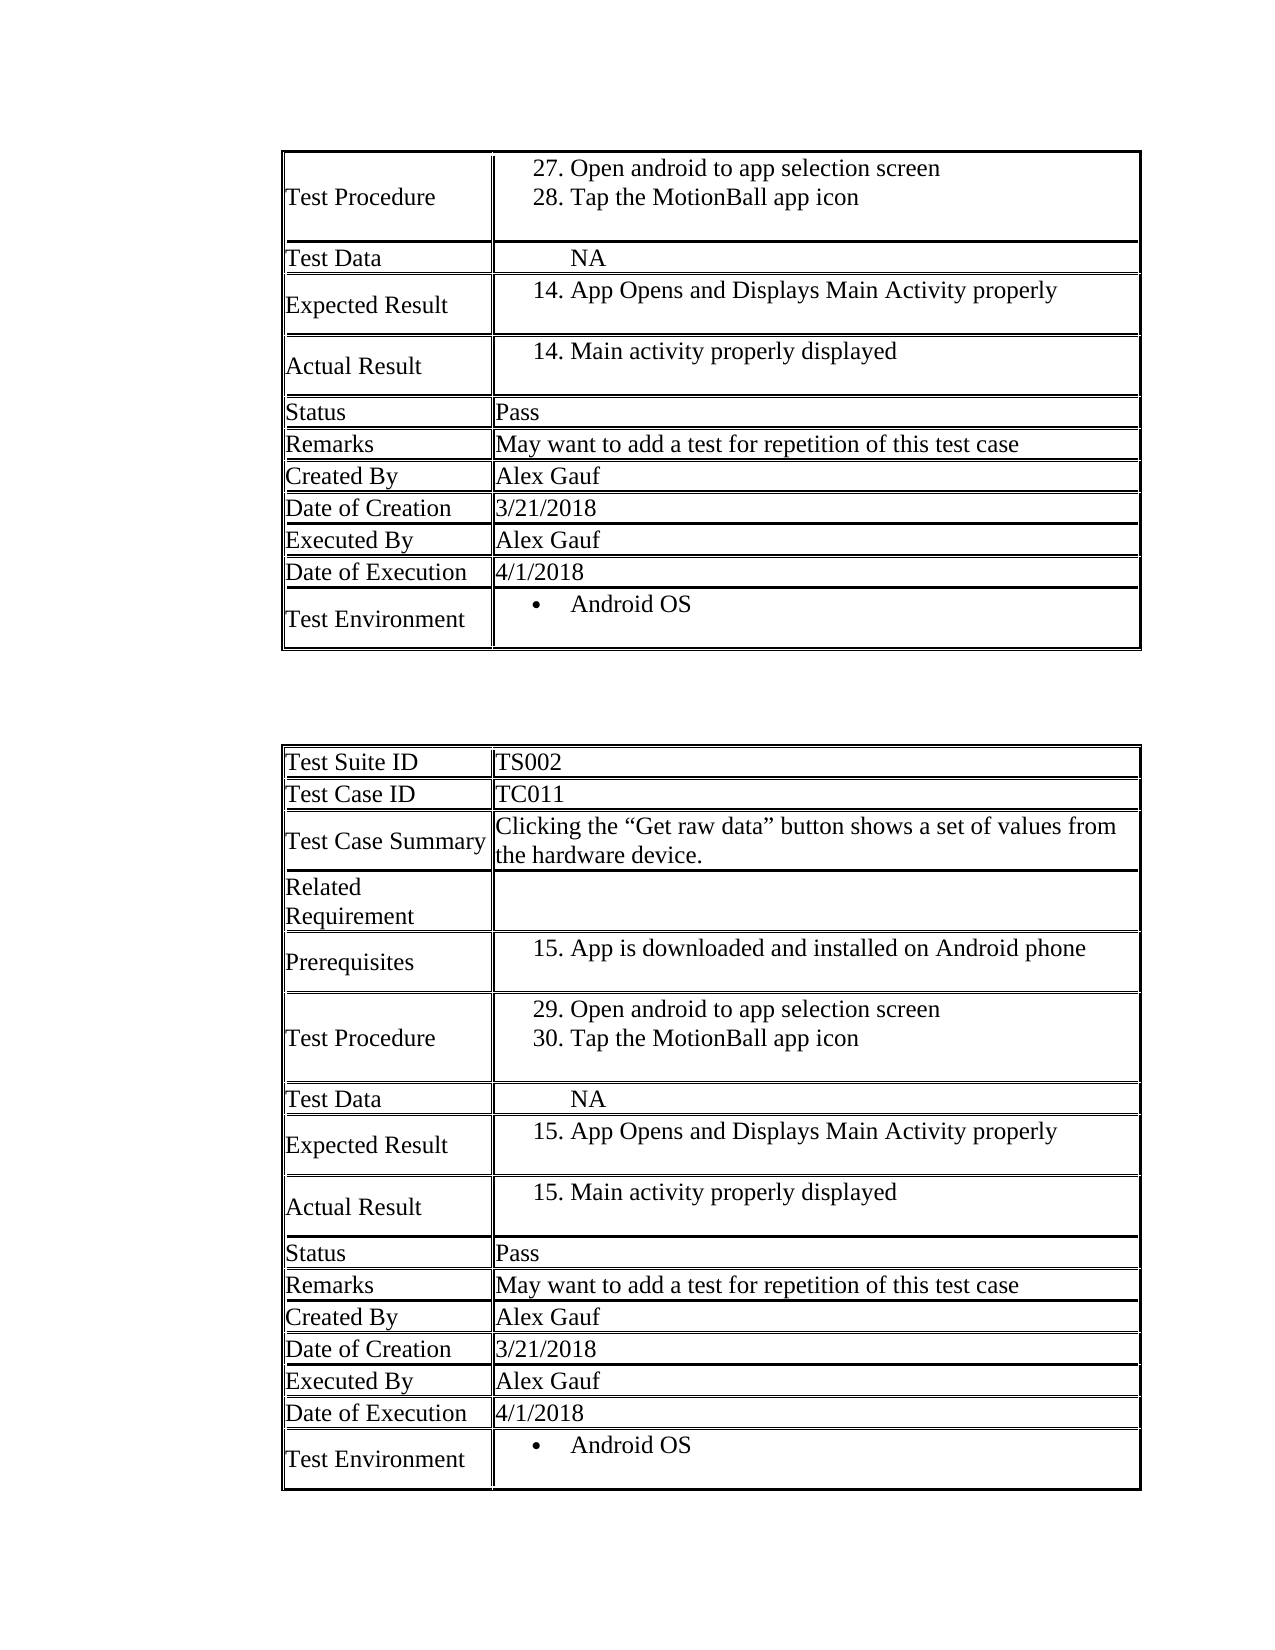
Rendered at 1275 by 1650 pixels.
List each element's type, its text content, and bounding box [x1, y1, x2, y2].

table_cell May want to add a test for repetition of this test case [493, 1267, 1141, 1299]
table_cell Date of Creation [283, 1331, 493, 1363]
table_cell App is downloaded and installed on Android phone [495, 930, 1140, 991]
table_cell Date of Creation [285, 490, 491, 522]
table_cell Created By [285, 458, 491, 490]
table_cell Android OS [493, 586, 1139, 647]
table_cell App Opens and Displays Main Activity properly [493, 1113, 1141, 1174]
table_cell Created By [285, 1299, 491, 1331]
table_cell Alex Gauf [495, 1299, 1139, 1331]
table_cell Main activity properly displayed [495, 333, 1140, 394]
table_cell Related Requirement [285, 869, 491, 929]
table_cell Expected Result [283, 272, 493, 333]
table_cell Alex Gauf [495, 522, 1139, 554]
table_cell Pass [495, 1235, 1139, 1267]
table_cell Test Case ID [285, 776, 491, 808]
table_cell 3/21/2018 [495, 490, 1140, 522]
table_cell Status [285, 1235, 491, 1267]
table_cell Test Case Summary [285, 808, 491, 869]
table_cell Test Data [283, 1081, 493, 1113]
table_cell App Opens and Displays Main Activity properly [493, 272, 1141, 333]
table_cell Date of Execution [285, 554, 491, 586]
table_cell Test Data [285, 240, 491, 272]
table_cell 4/1/2018 [493, 1395, 1141, 1427]
table_cell Prerequisites [285, 930, 491, 991]
table_cell Test Procedure [285, 152, 493, 240]
table_cell Test Procedure [283, 991, 493, 1081]
table_cell Status [285, 394, 491, 426]
table_cell Executed By [283, 1363, 491, 1395]
table_cell NA [493, 1081, 1141, 1113]
table_cell Alex Gauf [495, 1363, 1141, 1395]
table_cell Remarks [283, 1267, 493, 1299]
table_cell Test Environment [283, 1427, 493, 1488]
table_cell Main activity properly displayed [493, 1174, 1141, 1235]
table_header TS002 [493, 748, 1139, 776]
table_cell Pass [495, 394, 1140, 426]
table_cell Android OS [493, 1427, 1141, 1488]
table_cell Actual Result [285, 333, 491, 394]
table_cell Alex Gauf [495, 458, 1140, 490]
table_cell Date of Execution [283, 1395, 493, 1427]
table_cell Open android to app selection screen Tap the MotionBall app icon [493, 153, 1139, 240]
table_cell Executed By [285, 522, 491, 554]
table_cell 4/1/2018 [495, 554, 1140, 586]
table_cell Open android to app selection screen Tap the MotionBall app icon [493, 991, 1141, 1081]
table_header Test Suite ID [285, 746, 493, 776]
table_cell Remarks [285, 426, 491, 458]
table_cell [495, 869, 1139, 929]
table_cell Clicking the “Get raw data” button shows a set of values from the hardware device. [495, 808, 1140, 869]
table_cell NA [495, 240, 1139, 272]
table_cell Test Environment [285, 586, 493, 647]
table_cell TC011 [495, 776, 1140, 808]
table_cell 3/21/2018 [493, 1331, 1141, 1363]
table_cell Actual Result [283, 1174, 493, 1235]
table_cell May want to add a test for repetition of this test case [495, 426, 1140, 458]
table_cell Expected Result [283, 1113, 493, 1174]
